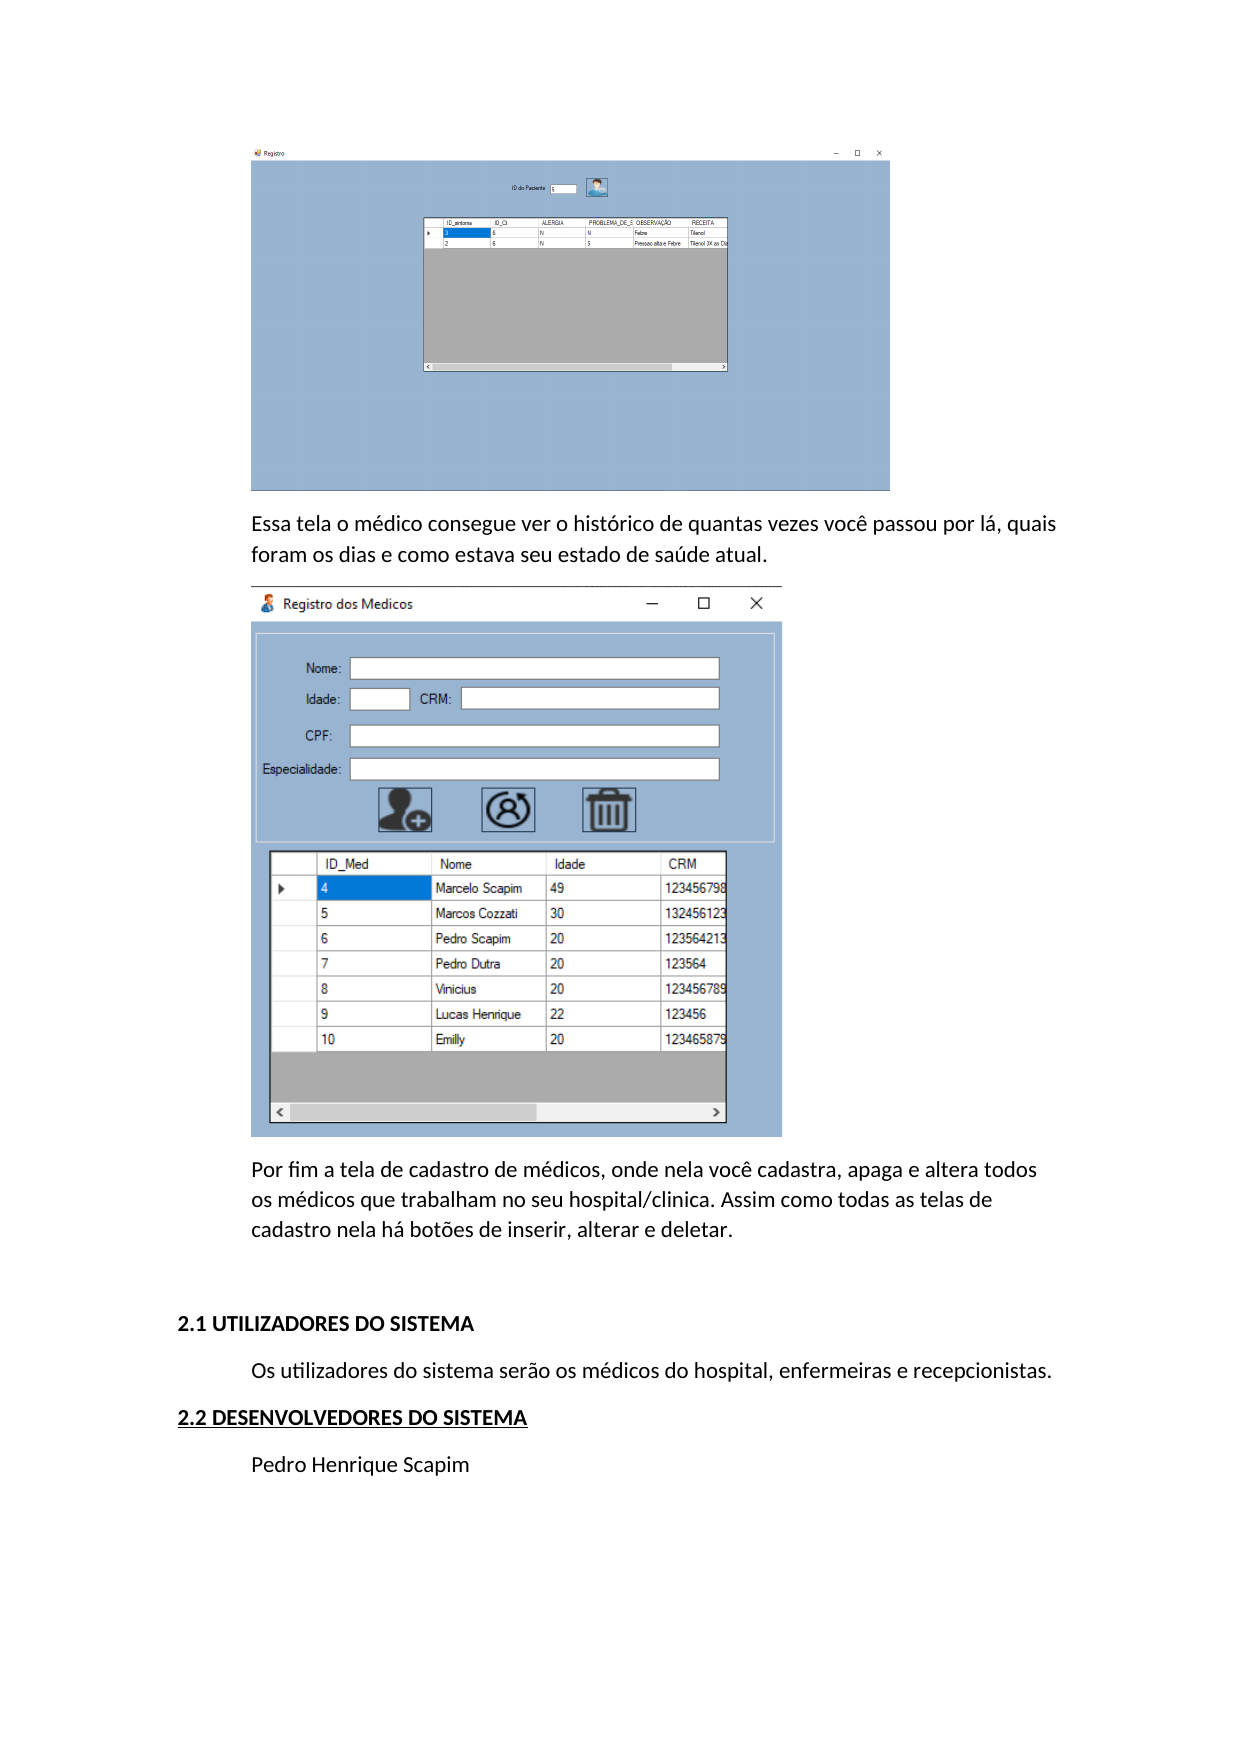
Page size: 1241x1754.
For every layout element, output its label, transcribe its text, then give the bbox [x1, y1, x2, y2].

text 2.2 DESENVOLVEDORES DO SISTEMA [177, 1403, 1063, 1431]
text 2.1 UTILIZADORES DO SISTEMA [177, 1309, 1063, 1337]
picture [251, 586, 783, 1137]
text Os utilizadores do sistema serão os médicos do hospital, enfermeiras e recepcionistas. [177, 1356, 1063, 1384]
text Por fim a tela de cadastro de médicos, onde nela você cadastra, apaga e altera todos os médicos que trabalham no seu hospital/clinica. Assim como todas as telas de cadastro nela há botões de inserir, alterar e deletar. [251, 1155, 1063, 1243]
text Essa tela o médico consegue ver o histórico de quantas vezes você passou por lá, quais foram os dias e como estava seu estado de saúde atual. [251, 509, 1063, 568]
picture [251, 147, 890, 491]
text Pedro Henrique Scapim [177, 1450, 1063, 1478]
